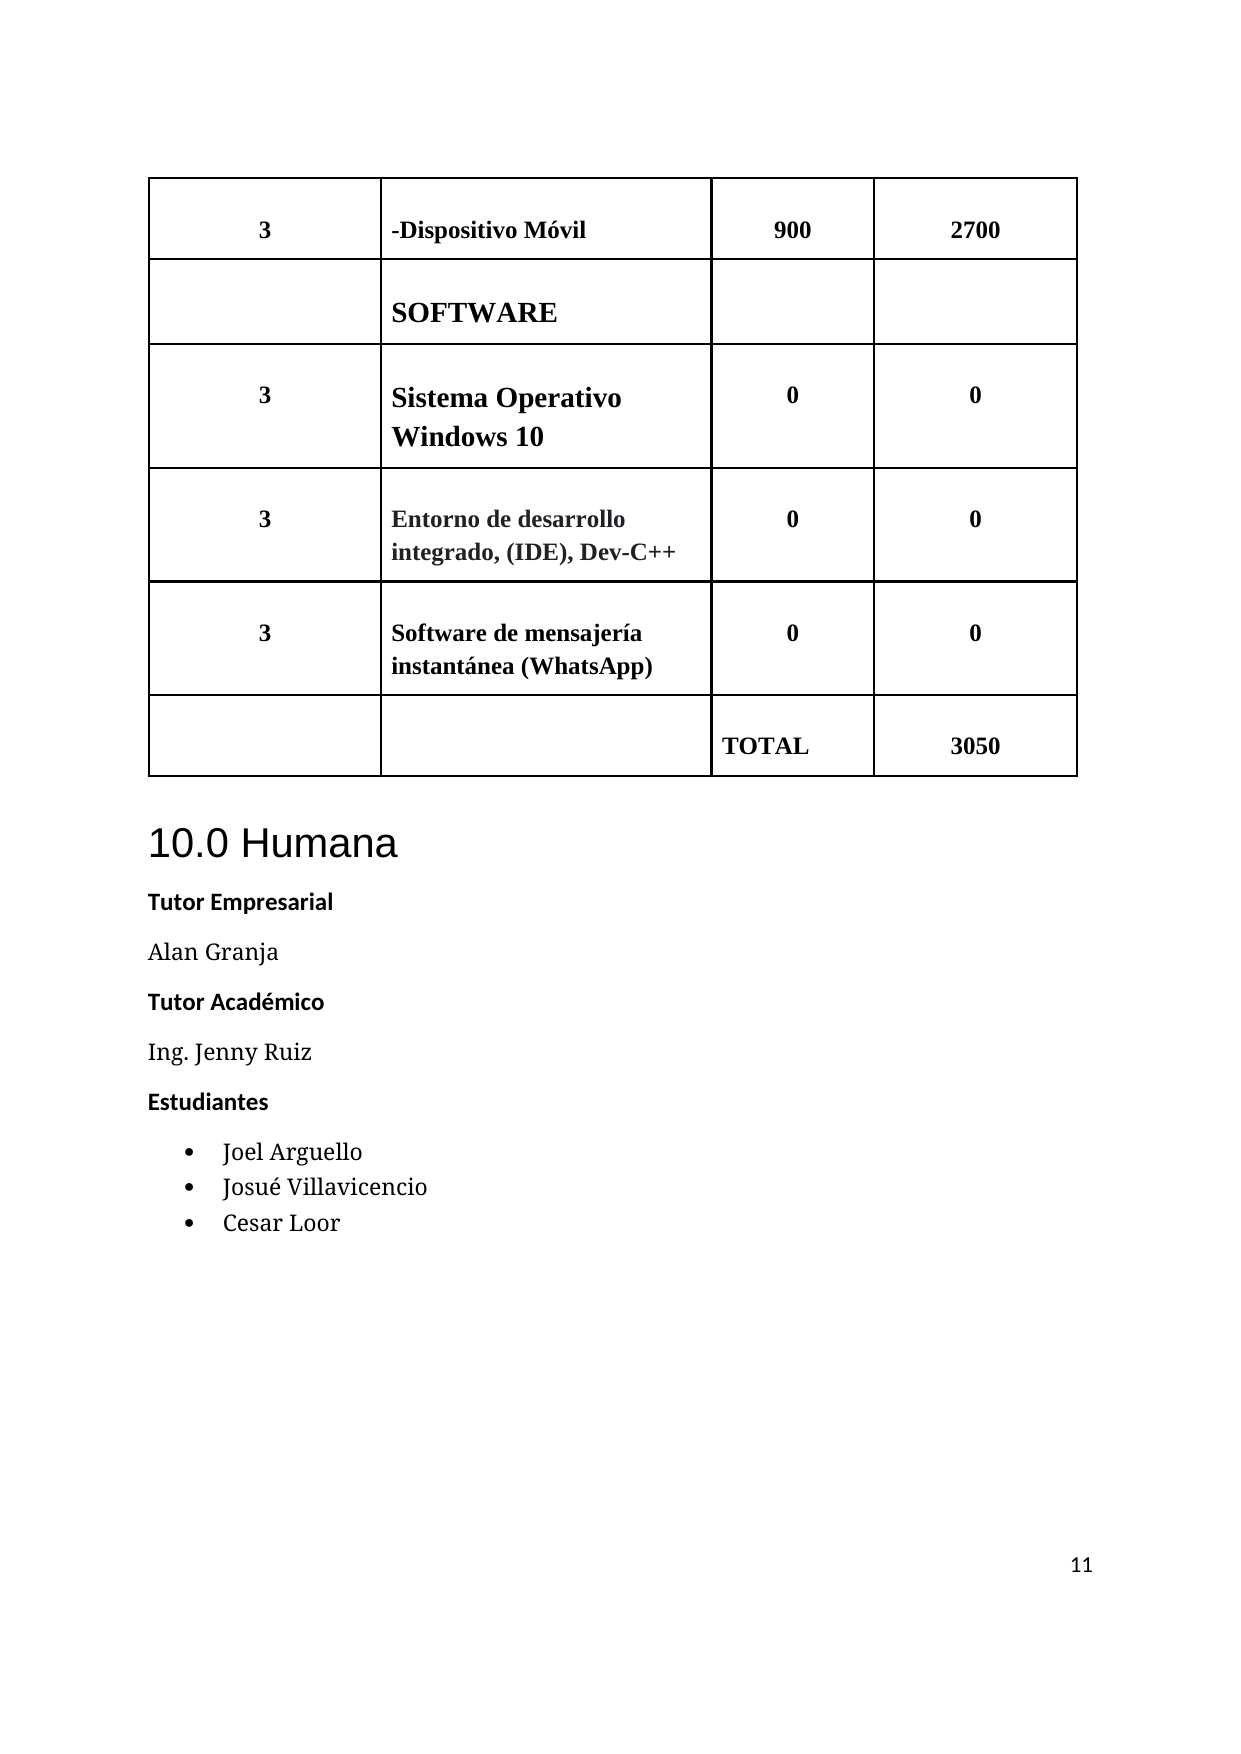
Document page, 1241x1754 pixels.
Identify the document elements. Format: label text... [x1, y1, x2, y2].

table_cell [382, 696, 710, 774]
subtitle 10.0 Humana [148, 818, 1093, 866]
list Joel Arguello [185, 1135, 1093, 1167]
table_cell 3 [150, 179, 380, 258]
table_cell [150, 260, 380, 343]
text Ing. Jenny Ruiz [148, 1035, 1093, 1067]
table_cell Software de mensajería instantánea (WhatsApp) [382, 583, 710, 694]
table_cell 3 [150, 345, 380, 467]
table_cell 900 [713, 179, 873, 258]
table_cell 0 [875, 469, 1076, 580]
table_cell 0 [713, 469, 873, 580]
table_cell -Dispositivo Móvil [382, 179, 710, 258]
table_cell Entorno de desarrollo integrado, (IDE), Dev-C++ [382, 469, 710, 580]
table_cell 0 [713, 345, 873, 467]
table_cell 3050 [875, 696, 1076, 774]
table_cell 2700 [875, 179, 1076, 258]
text Estudiantes [148, 1086, 1093, 1116]
table_cell [875, 260, 1076, 343]
text Tutor Académico [148, 986, 1093, 1016]
table_cell 3 [150, 469, 380, 580]
table_cell 0 [713, 583, 873, 694]
table_cell TOTAL [713, 696, 873, 774]
list Cesar Loor [185, 1207, 1093, 1238]
text Alan Granja [148, 935, 1093, 967]
table_cell [150, 696, 380, 774]
table_cell SOFTWARE [382, 260, 710, 343]
text Tutor Empresarial [148, 886, 1093, 916]
table_cell [713, 260, 873, 343]
table_cell Sistema Operativo Windows 10 [382, 345, 710, 467]
table_cell 0 [875, 583, 1076, 694]
table_cell 3 [150, 583, 380, 694]
table_cell 0 [875, 345, 1076, 467]
list Josué Villavicencio [185, 1171, 1093, 1203]
